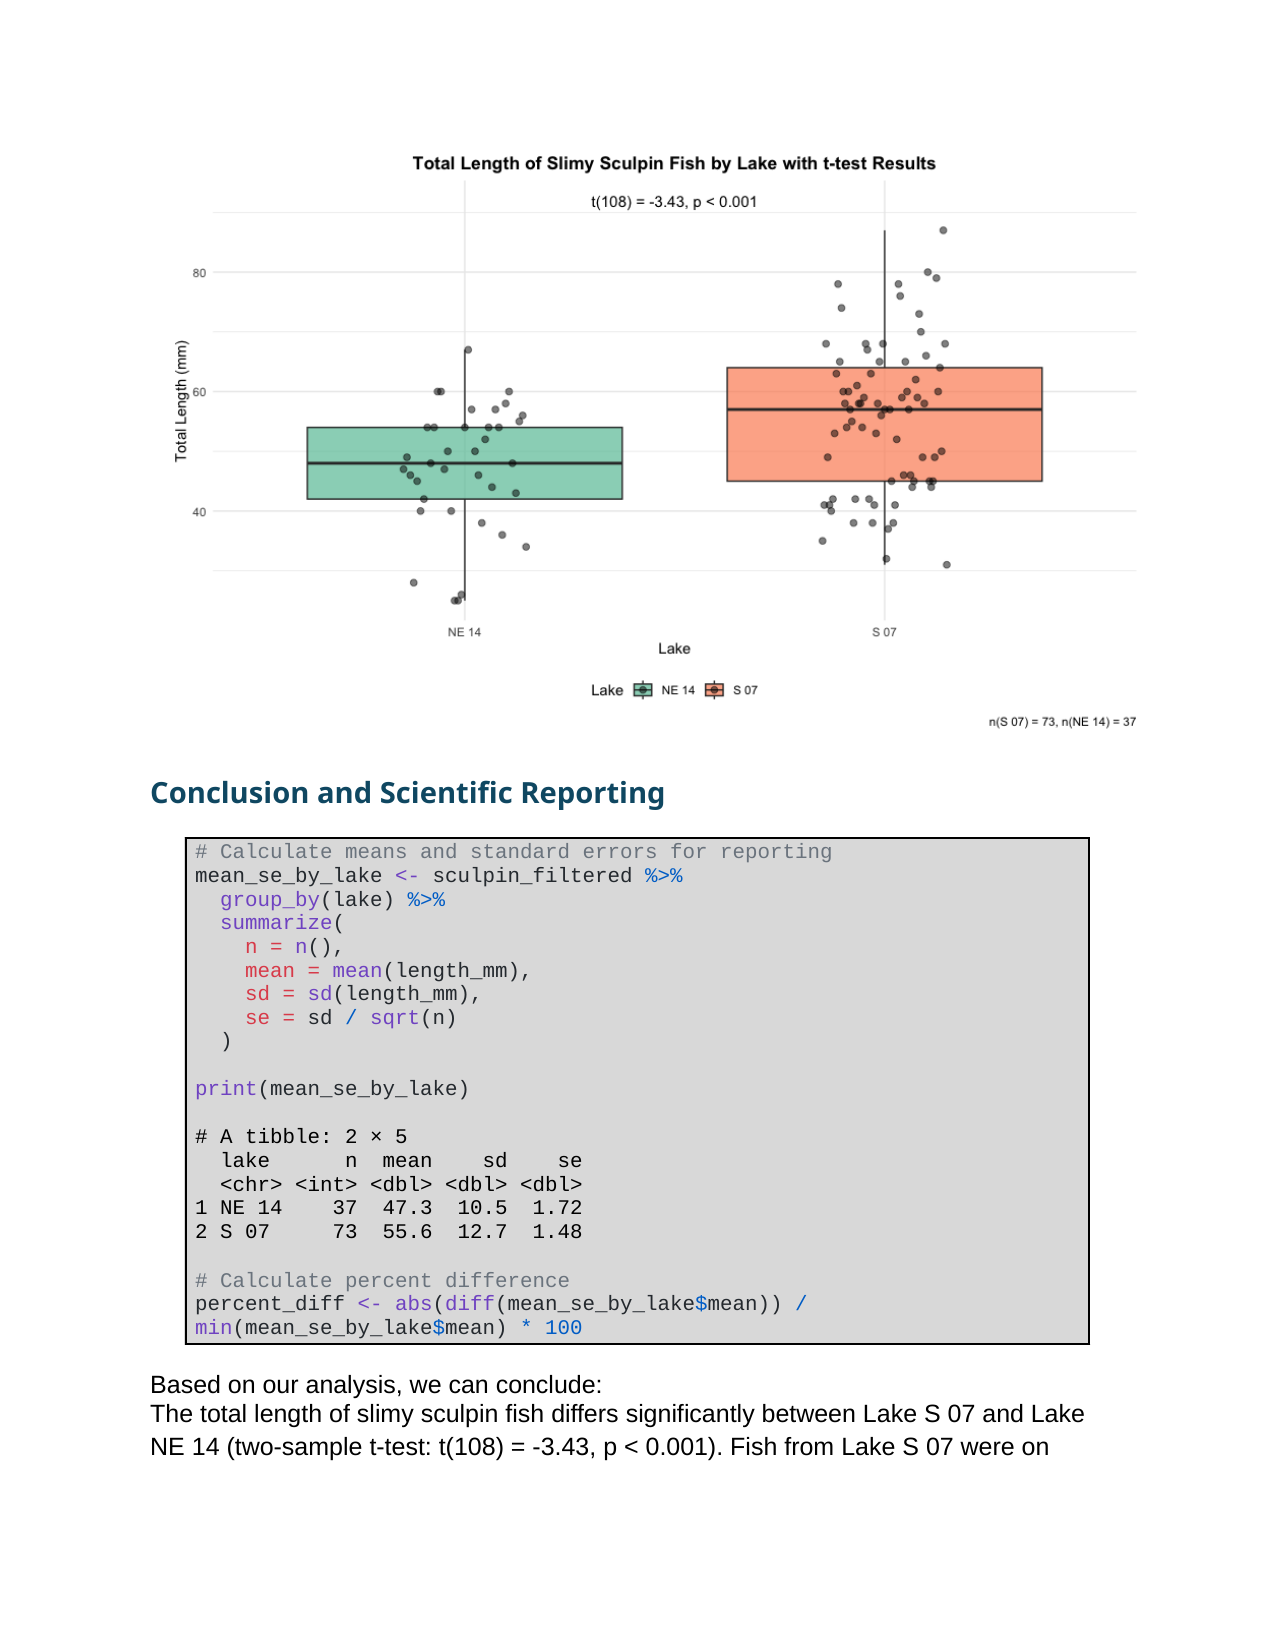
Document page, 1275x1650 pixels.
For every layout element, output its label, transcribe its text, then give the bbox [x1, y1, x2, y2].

text # Calculate percent difference percent_diff <- abs(diff(mean_se_by_lake$mean)) / min(mean_se_by_lake$mean) * 100 [187, 1266, 1088, 1343]
subtitle Conclusion and Scientific Reporting [150, 772, 1125, 812]
text # Calculate means and standard errors for reporting mean_se_by_lake <- sculpin_filtered %>% group_by(lake) %>% summarize( n = n(), mean = mean(length_mm), sd = sd(length_mm), se = sd / sqrt(n) ) print(mean_se_by_lake) [187, 839, 1088, 1101]
picture [168, 150, 1144, 735]
text # A tibble: 2 × 5 lake n mean sd se <chr> <int> <dbl> <dbl> <dbl> 1 NE 14 37 47.3 10.5 1.72 2 S 07 73 55.6 12.7 1.48 [187, 1122, 1088, 1245]
